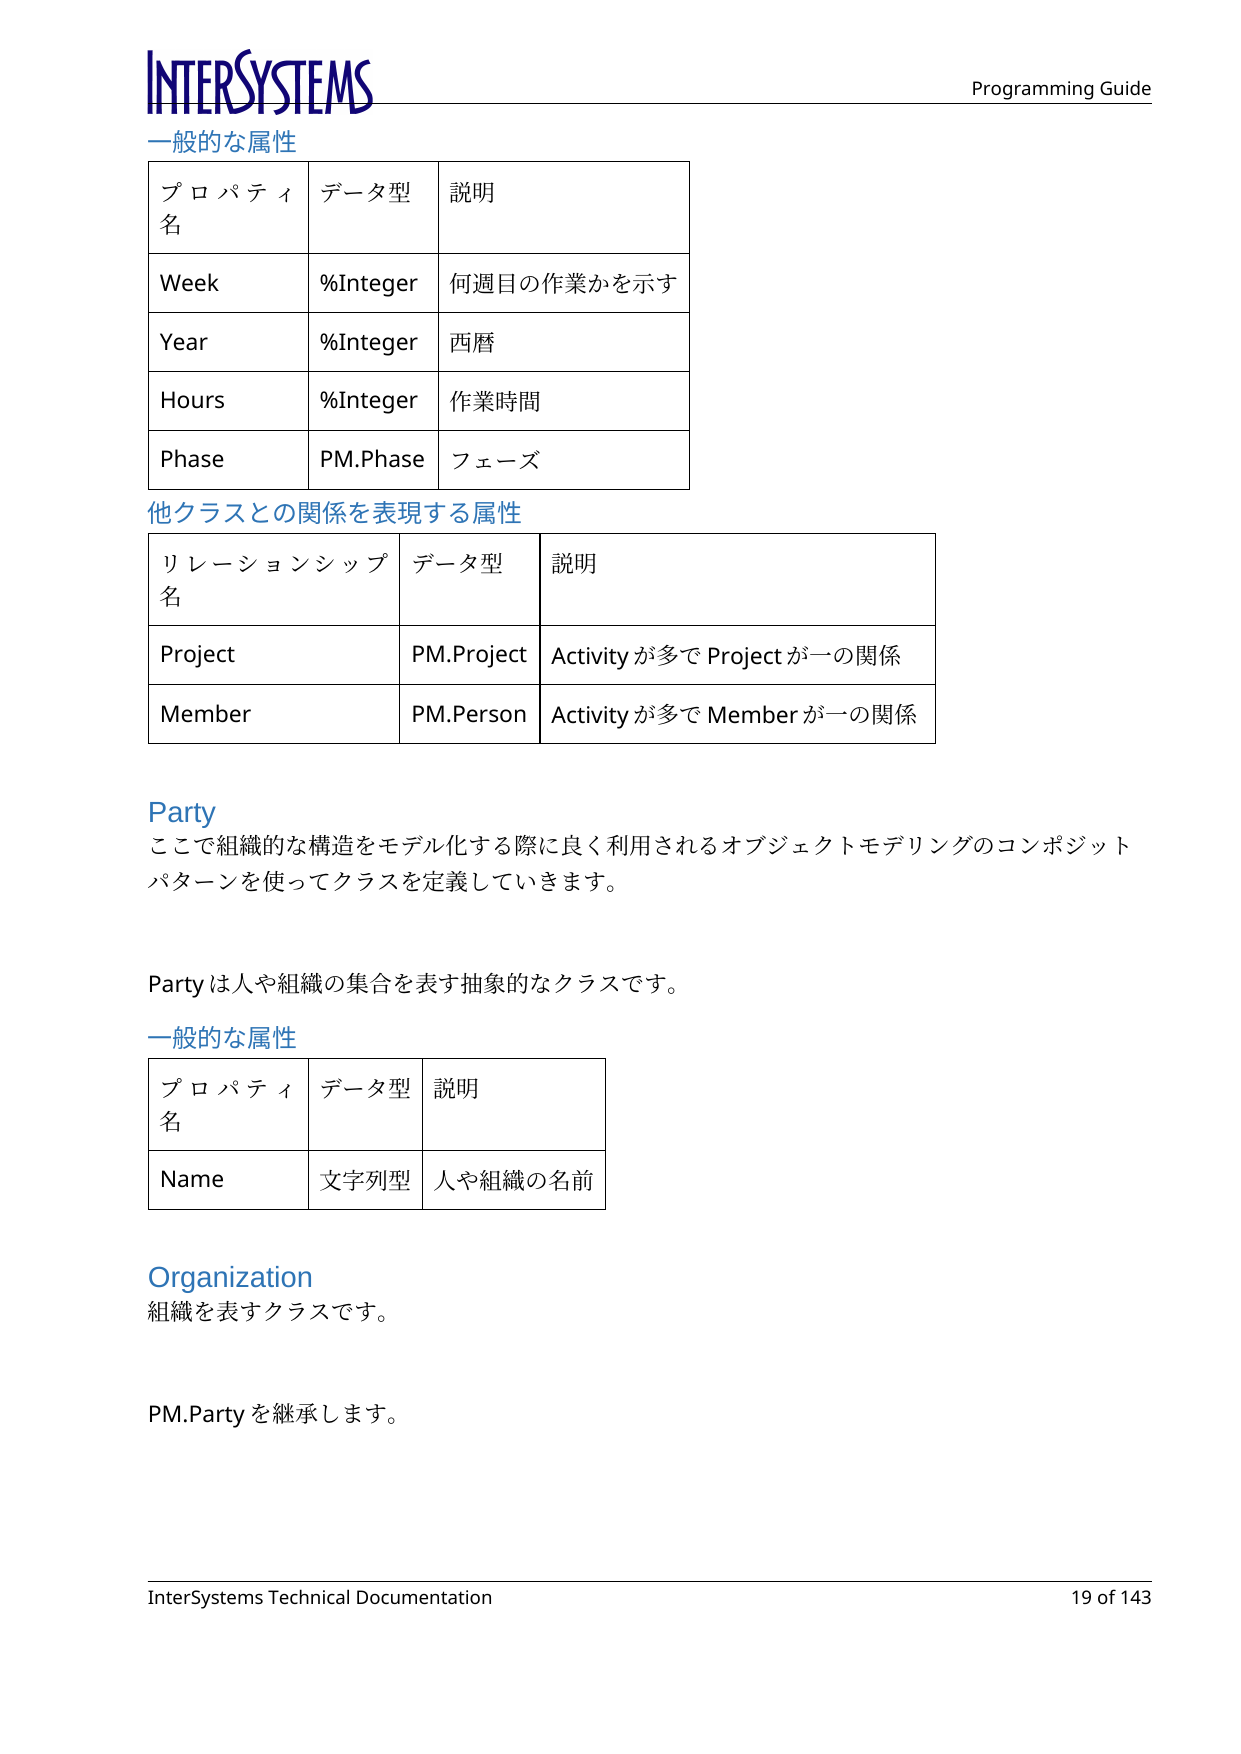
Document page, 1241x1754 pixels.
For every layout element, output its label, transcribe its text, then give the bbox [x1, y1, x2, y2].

table_cell 西暦 [439, 313, 689, 371]
text ここで組織的な構造をモデル化する際に良く利用されるオブジェクトモデリングのコンポジットパターンを使ってクラスを定義していきます。 [148, 828, 1152, 897]
text Partyは人や組織の集合を表す抽象的なクラスです。 [148, 966, 1152, 999]
table_cell 文字列型 [309, 1151, 422, 1209]
table_cell Activityが多でMemberが一の関係 [541, 685, 935, 743]
table_cell Phase [149, 431, 308, 489]
table_cell Hours [149, 372, 308, 430]
table_cell Project [149, 626, 399, 684]
table_cell Member [149, 685, 399, 743]
table_cell Year [149, 313, 308, 371]
table_header 説明 [439, 162, 689, 253]
table_cell PM.Project [400, 626, 539, 684]
table_header データ型 [309, 162, 438, 253]
table_cell Name [149, 1151, 308, 1209]
table_cell フェーズ [439, 431, 689, 489]
subtitle 他クラスとの関係を表現する属性 [148, 494, 1152, 530]
table_cell 何週目の作業かを示す [439, 254, 689, 312]
table_cell %Integer [309, 313, 438, 371]
table_header リレーションシップ名 [149, 534, 399, 625]
table_cell %Integer [309, 254, 438, 312]
subtitle Organization [148, 1260, 1152, 1294]
table_header データ型 [400, 534, 539, 625]
table_header 説明 [423, 1059, 605, 1150]
table_cell 作業時間 [439, 372, 689, 430]
text PM.Partyを継承します。 [148, 1396, 1152, 1429]
table_header データ型 [309, 1059, 422, 1150]
table_cell PM.Person [400, 685, 539, 743]
subtitle 一般的な属性 [148, 122, 1152, 158]
table_header プロパティ名 [149, 162, 308, 253]
table_cell 人や組織の名前 [423, 1151, 605, 1209]
subtitle 一般的な属性 [148, 1019, 1152, 1055]
table_cell Activityが多でProjectが一の関係 [541, 626, 935, 684]
picture [147, 49, 373, 115]
text 組織を表すクラスです。 [148, 1294, 1152, 1327]
table_header プロパティ名 [149, 1059, 308, 1150]
subtitle Party [148, 795, 1152, 828]
table_header 説明 [541, 534, 935, 625]
table_cell PM.Phase [309, 431, 438, 489]
table_cell %Integer [309, 372, 438, 430]
table_cell Week [149, 254, 308, 312]
